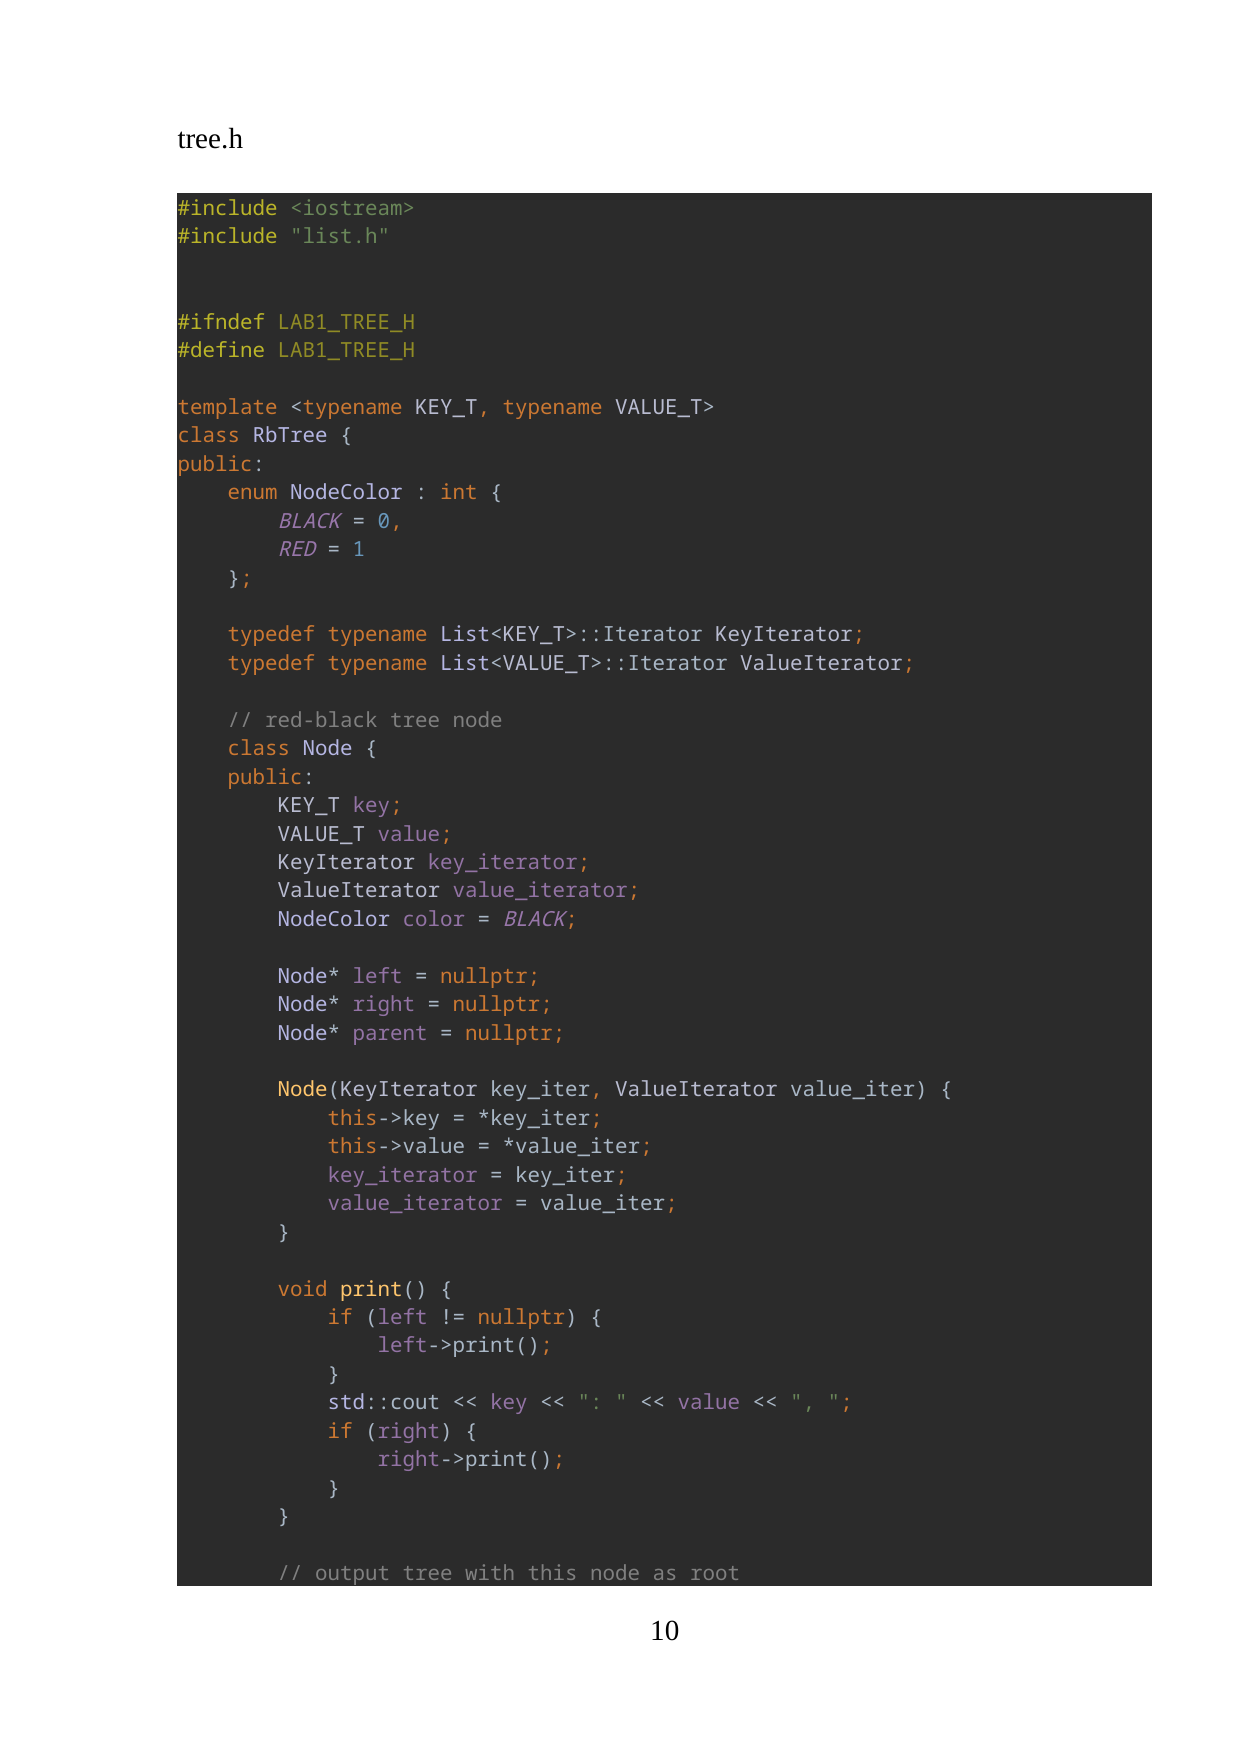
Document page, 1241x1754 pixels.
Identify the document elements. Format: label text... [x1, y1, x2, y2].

text tree.h [177, 121, 1152, 154]
